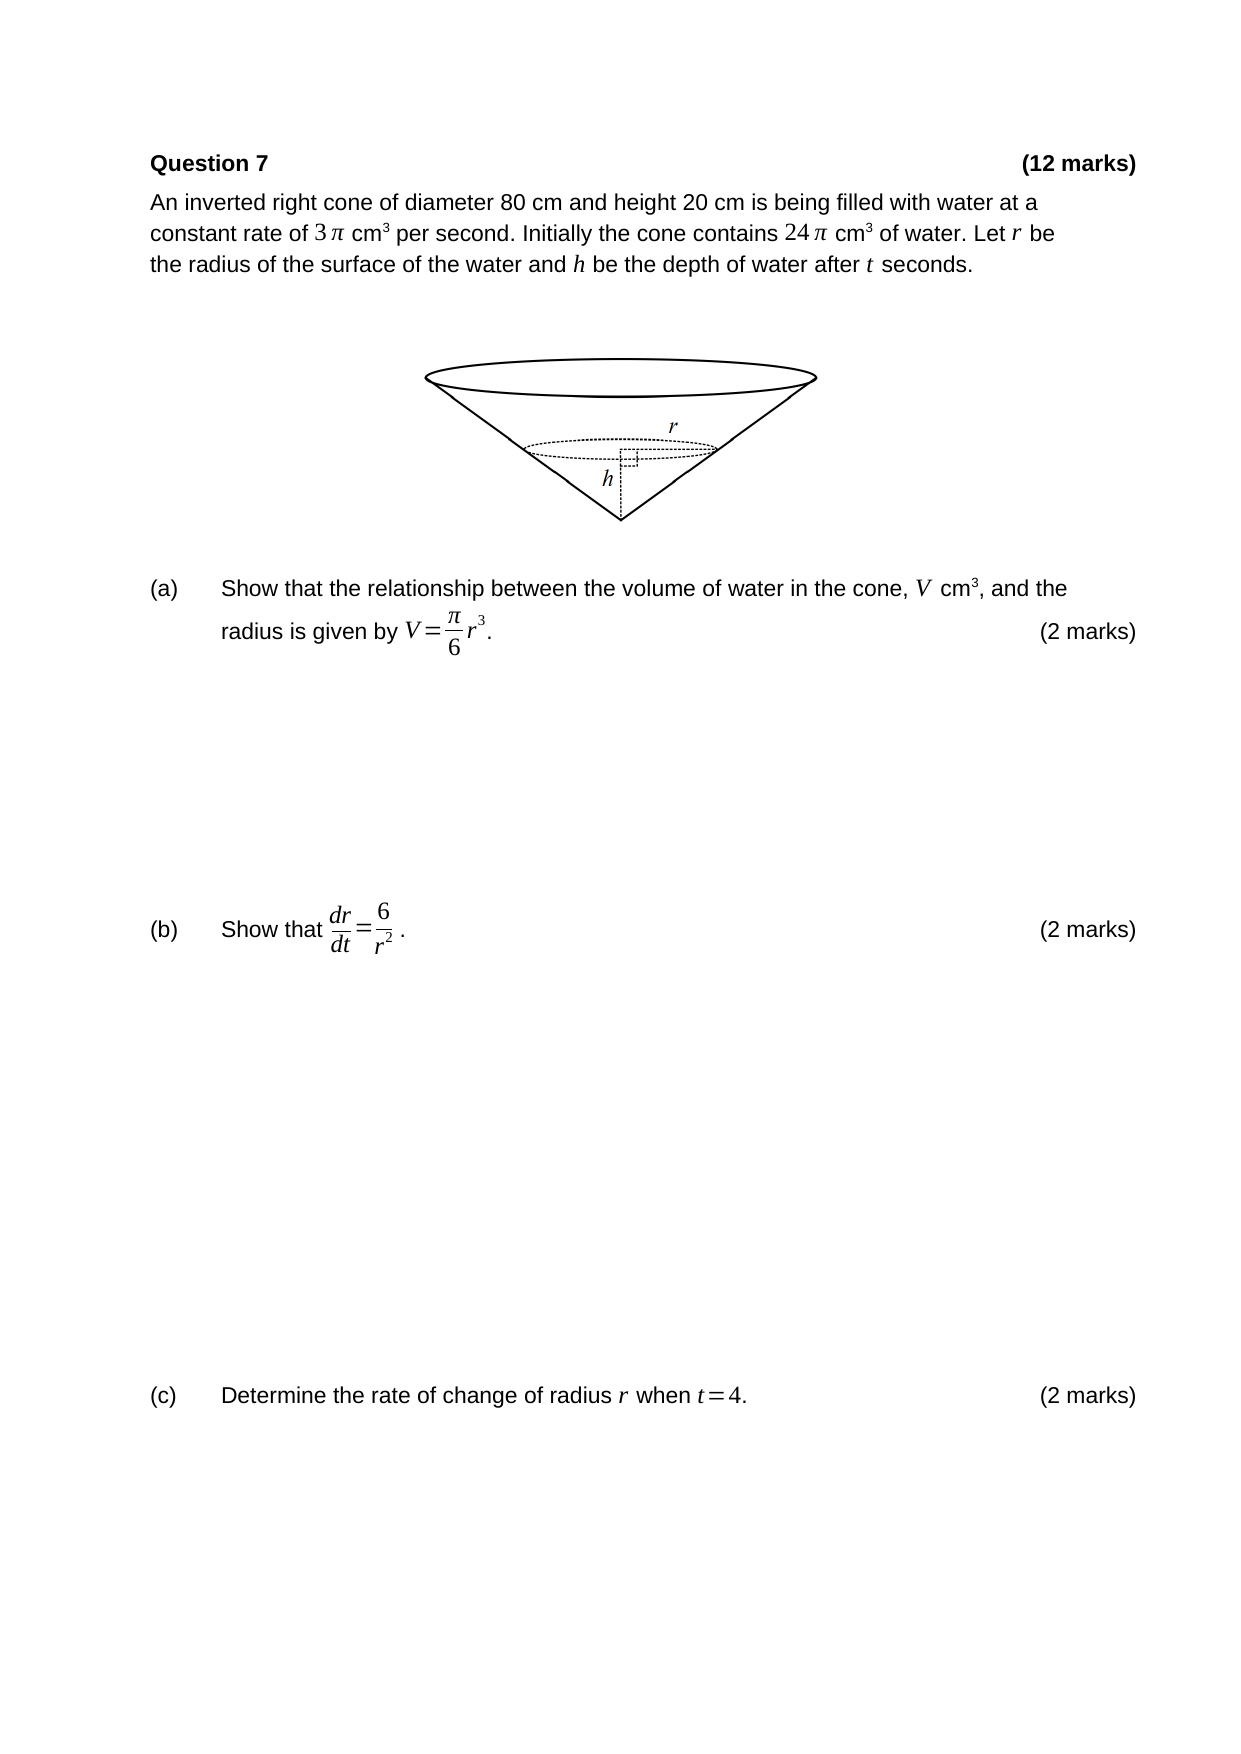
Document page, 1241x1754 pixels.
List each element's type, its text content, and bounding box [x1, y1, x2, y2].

picture [421, 355, 820, 523]
text An inverted right cone of diameter 80 cm and height 20 cm is being filled with water at a constant rate of cm3 per second. Initially the cone contains cm3 of water. Let be the radius of the surface of the water and be the depth of water after seconds. [150, 189, 1090, 278]
text (a) Show that the relationship between the volume of water in the cone, cm3, and the radius is given by . (2 marks) [150, 574, 1090, 661]
text (b) Show that . (2 marks) [150, 898, 1090, 960]
text Question 7 (12 marks) [150, 150, 1090, 176]
text (c) Determine the rate of change of radius when . (2 marks) [150, 1381, 1090, 1409]
